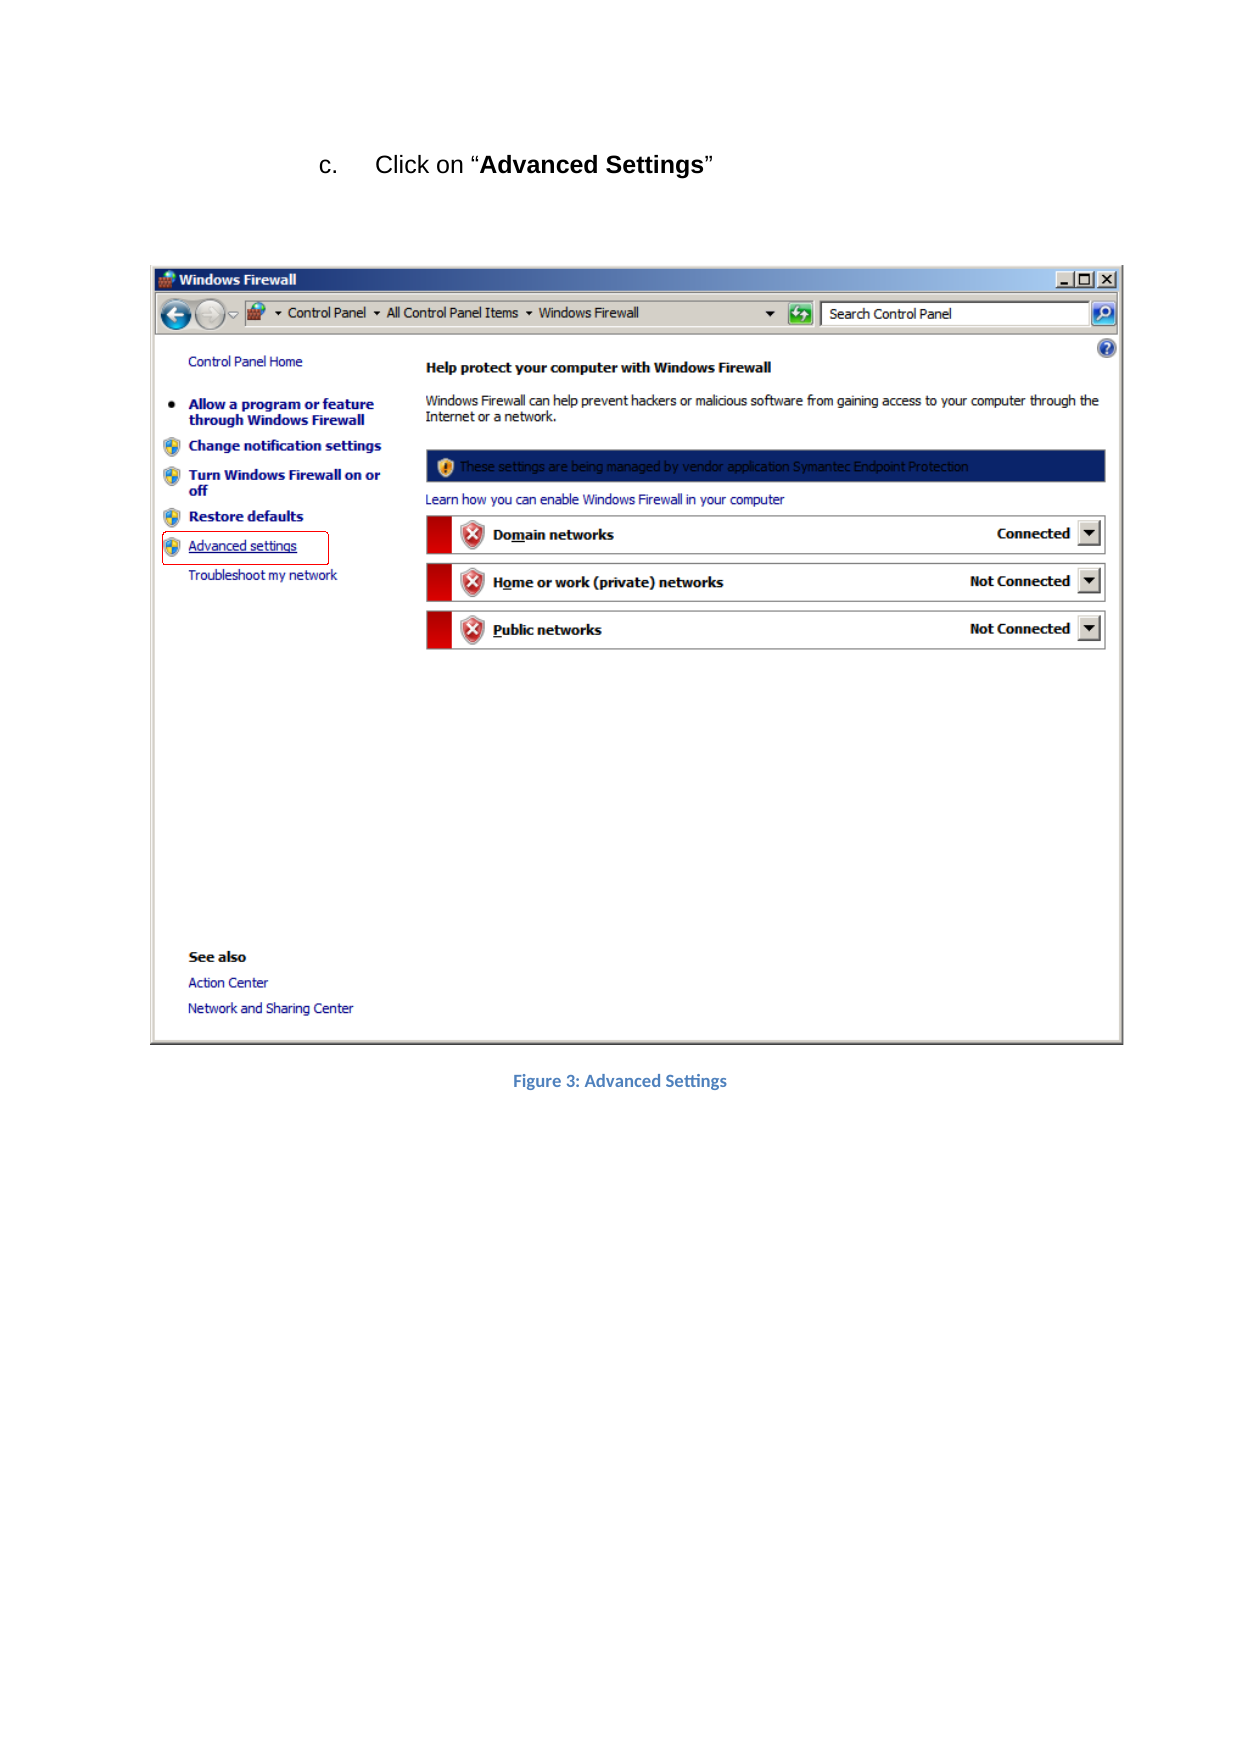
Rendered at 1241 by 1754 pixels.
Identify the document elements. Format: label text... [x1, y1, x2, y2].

list Click on “Advanced Settings” [319, 150, 1090, 179]
picture [150, 265, 1124, 1045]
text Figure 3: Advanced Settings [150, 1070, 1090, 1093]
